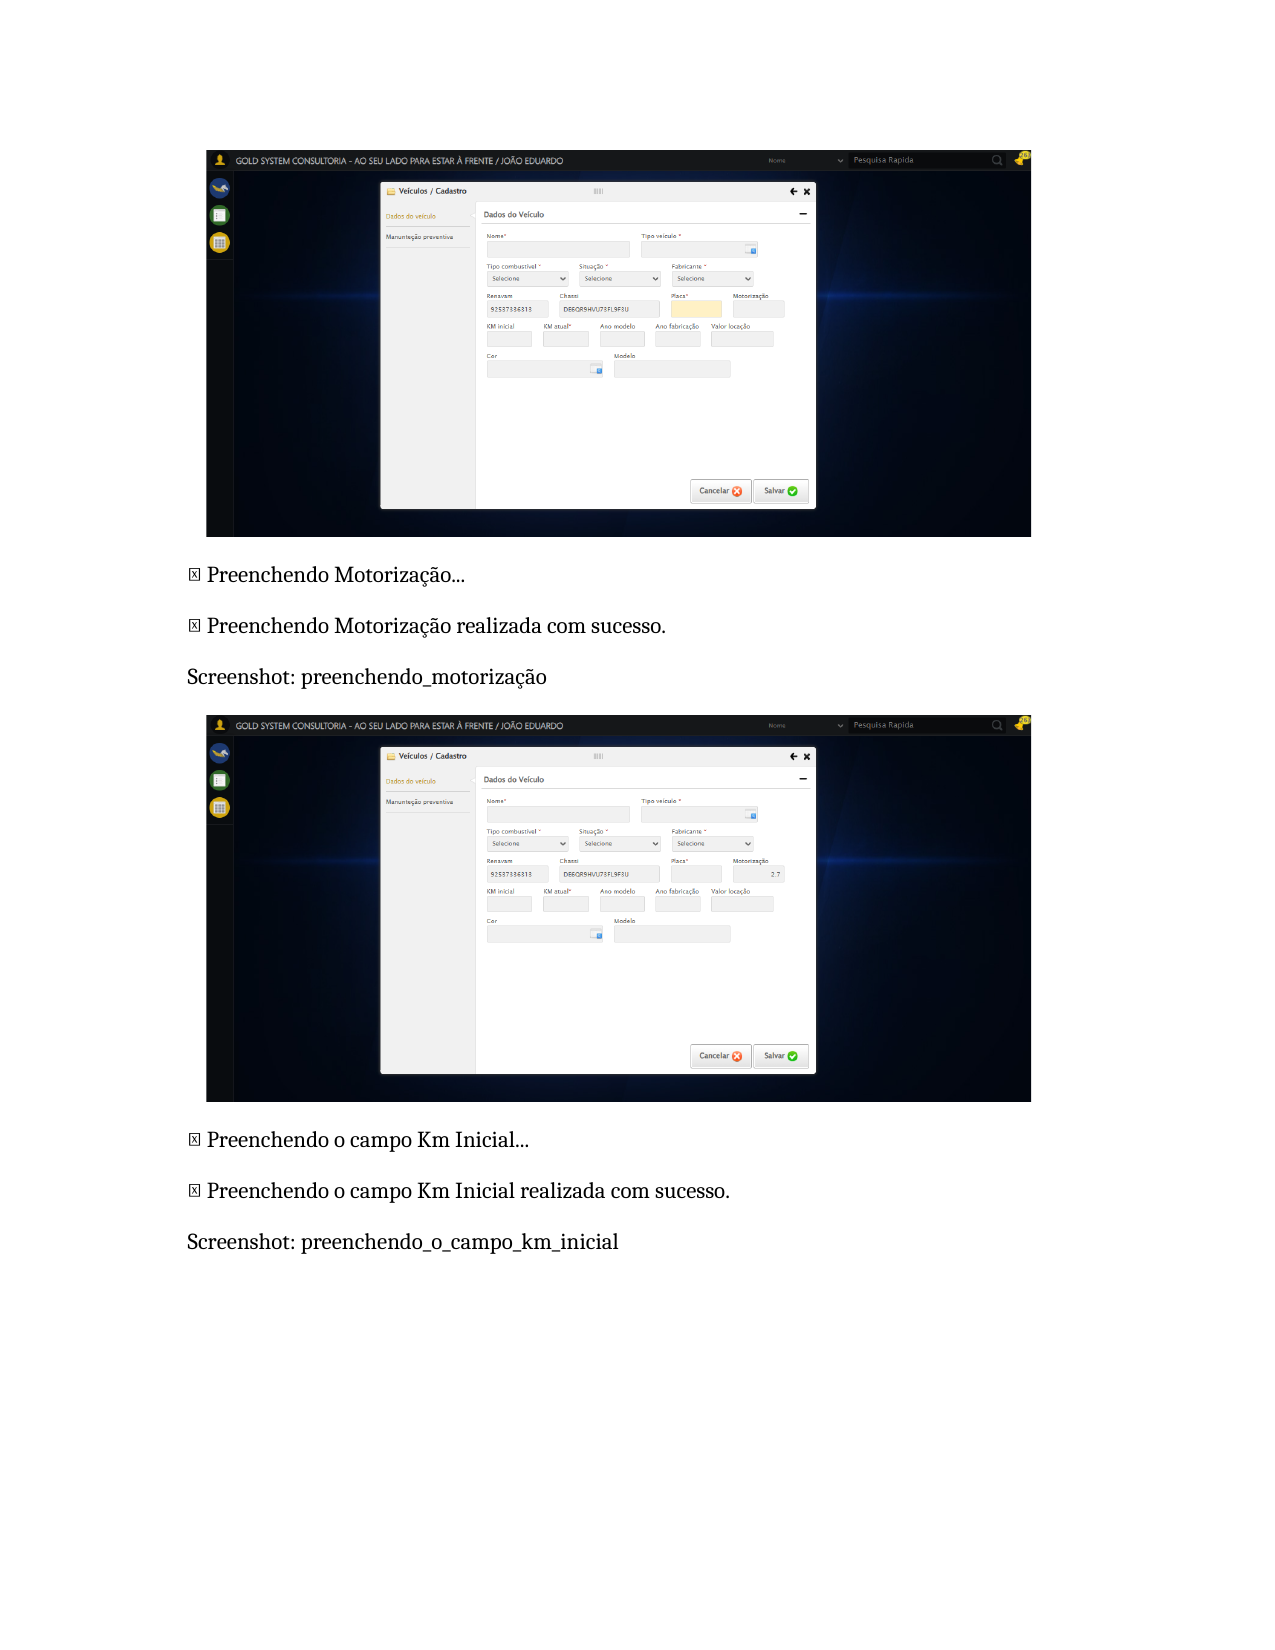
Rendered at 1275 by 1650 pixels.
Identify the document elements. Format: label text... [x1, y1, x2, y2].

text ✅ Preenchendo Motorização realizada com sucesso. [187, 613, 1087, 639]
picture [206, 150, 1032, 537]
text 🔄 Preenchendo Motorização... [187, 562, 1087, 588]
text ✅ Preenchendo o campo Km Inicial realizada com sucesso. [187, 1178, 1087, 1204]
picture [206, 715, 1032, 1102]
text Screenshot: preenchendo_motorização [187, 664, 1087, 690]
text Screenshot: preenchendo_o_campo_km_inicial [187, 1229, 1087, 1255]
text 🔄 Preenchendo o campo Km Inicial... [187, 1127, 1087, 1153]
